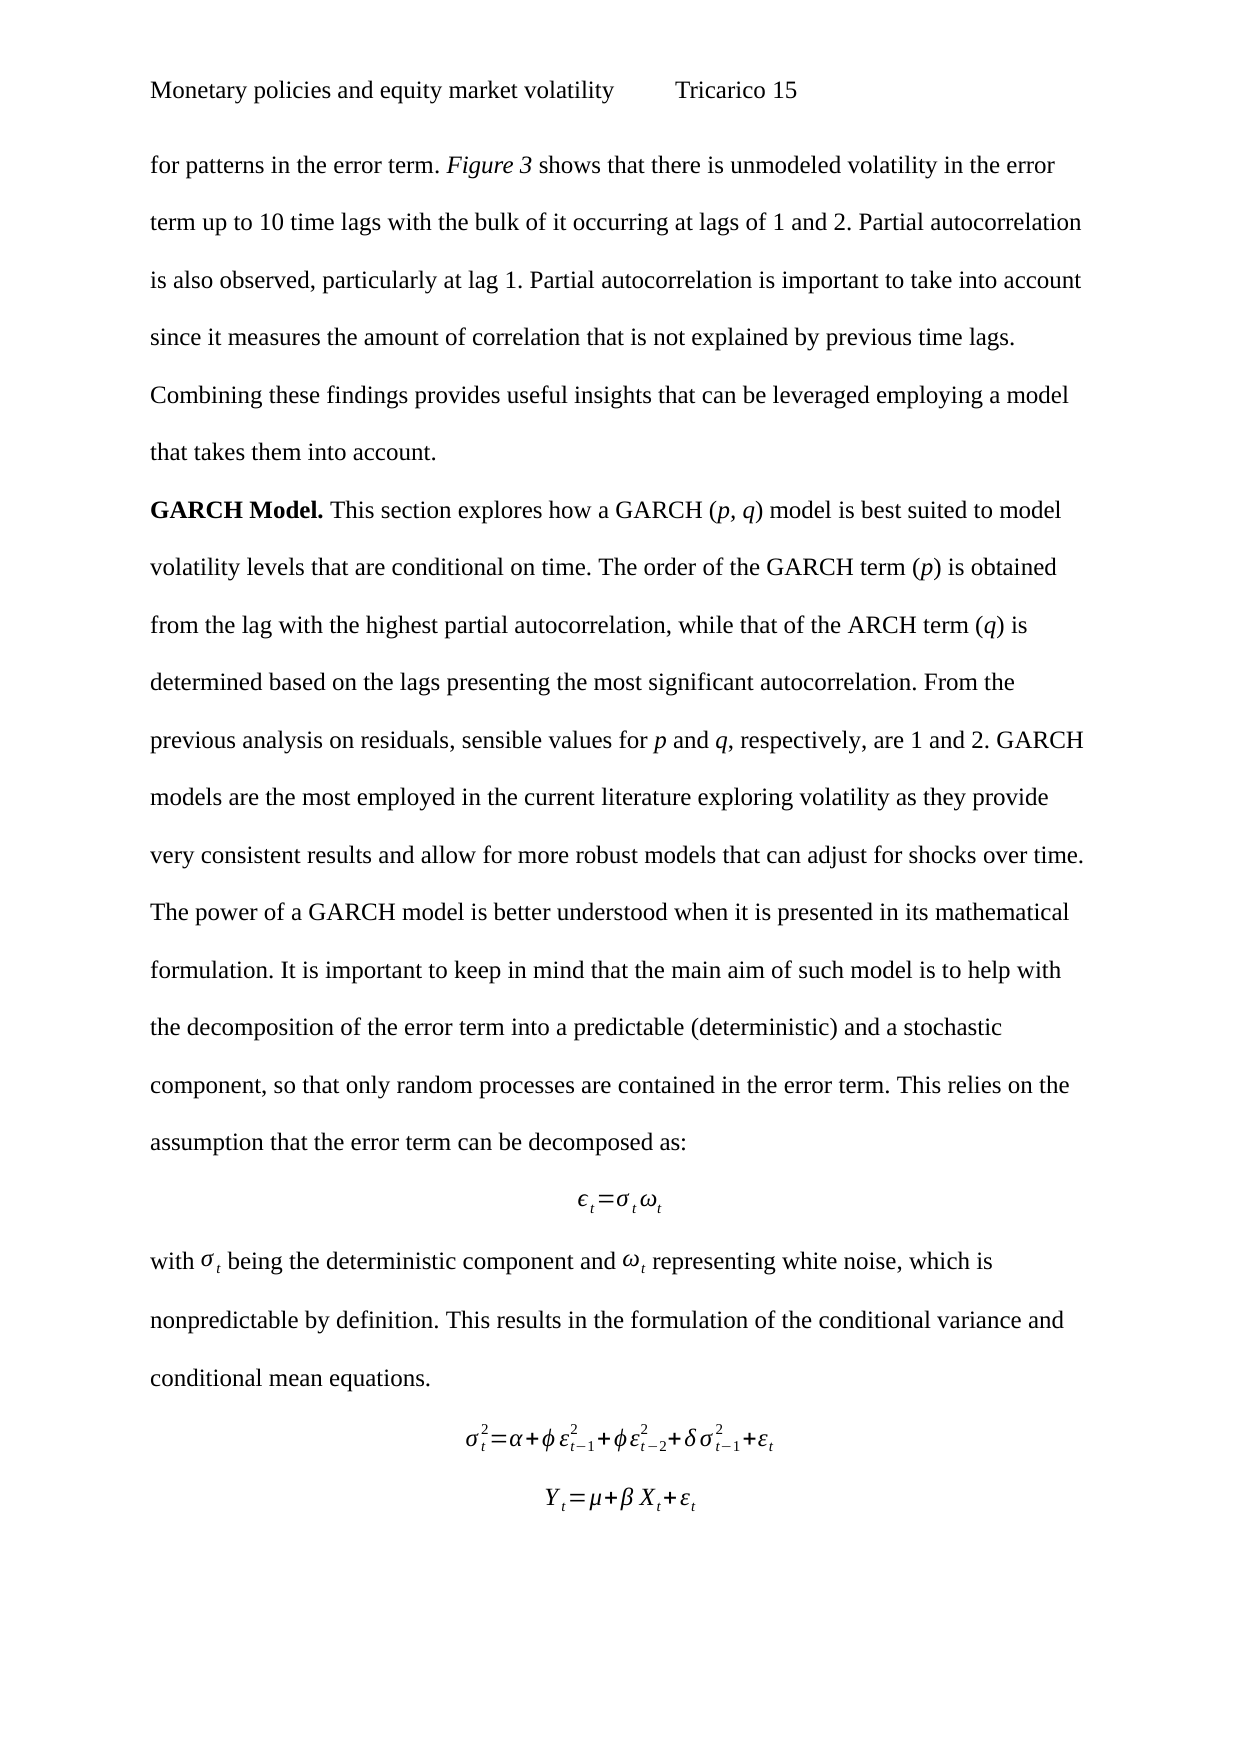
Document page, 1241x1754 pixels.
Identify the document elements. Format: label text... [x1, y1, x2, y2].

text GARCH Model. This section explores how a GARCH (p, q) model is best suited to model volatility levels that are conditional on time. The order of the GARCH term (p) is obtained from the lag with the highest partial autocorrelation, while that of the ARCH term (q) is determined based on the lags presenting the most significant autocorrelation. From the previous analysis on residuals, sensible values for p and q, respectively, are 1 and 2. GARCH models are the most employed in the current literature exploring volatility as they provide very consistent results and allow for more robust models that can adjust for shocks over time. The power of a GARCH model is better understood when it is presented in its mathematical formulation. It is important to keep in mind that the main aim of such model is to help with the decomposition of the error term into a predictable (deterministic) and a stochastic component, so that only random processes are contained in the error term. This relies on the assumption that the error term can be decomposed as: [150, 495, 1090, 1156]
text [150, 150, 1090, 466]
text with being the deterministic component and representing white noise, which is nonpredictable by definition. This results in the formulation of the conditional variance and conditional mean equations. [150, 1245, 1090, 1391]
